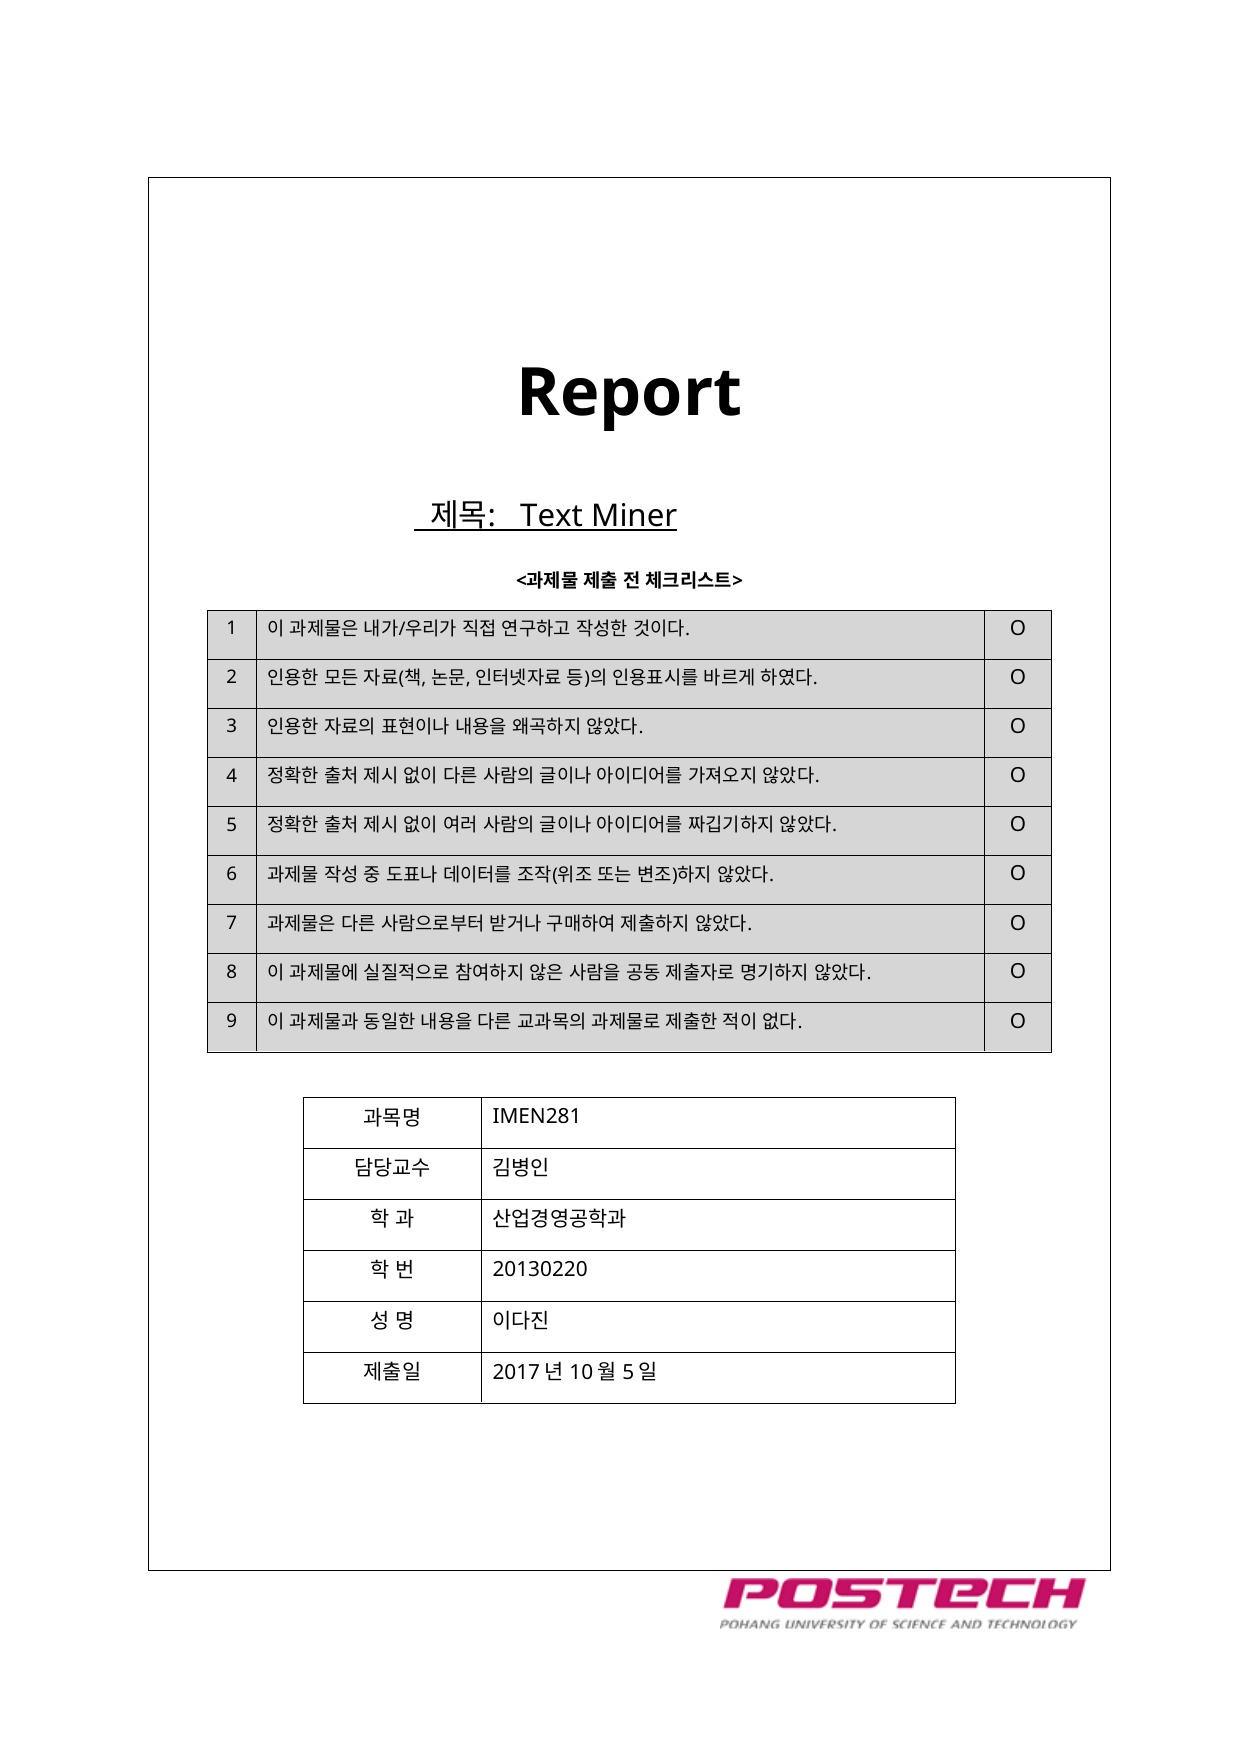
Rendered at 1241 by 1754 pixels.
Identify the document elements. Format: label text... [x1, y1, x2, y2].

table_header Report 제목: Text Miner [149, 178, 1110, 1570]
picture [720, 1578, 1091, 1632]
